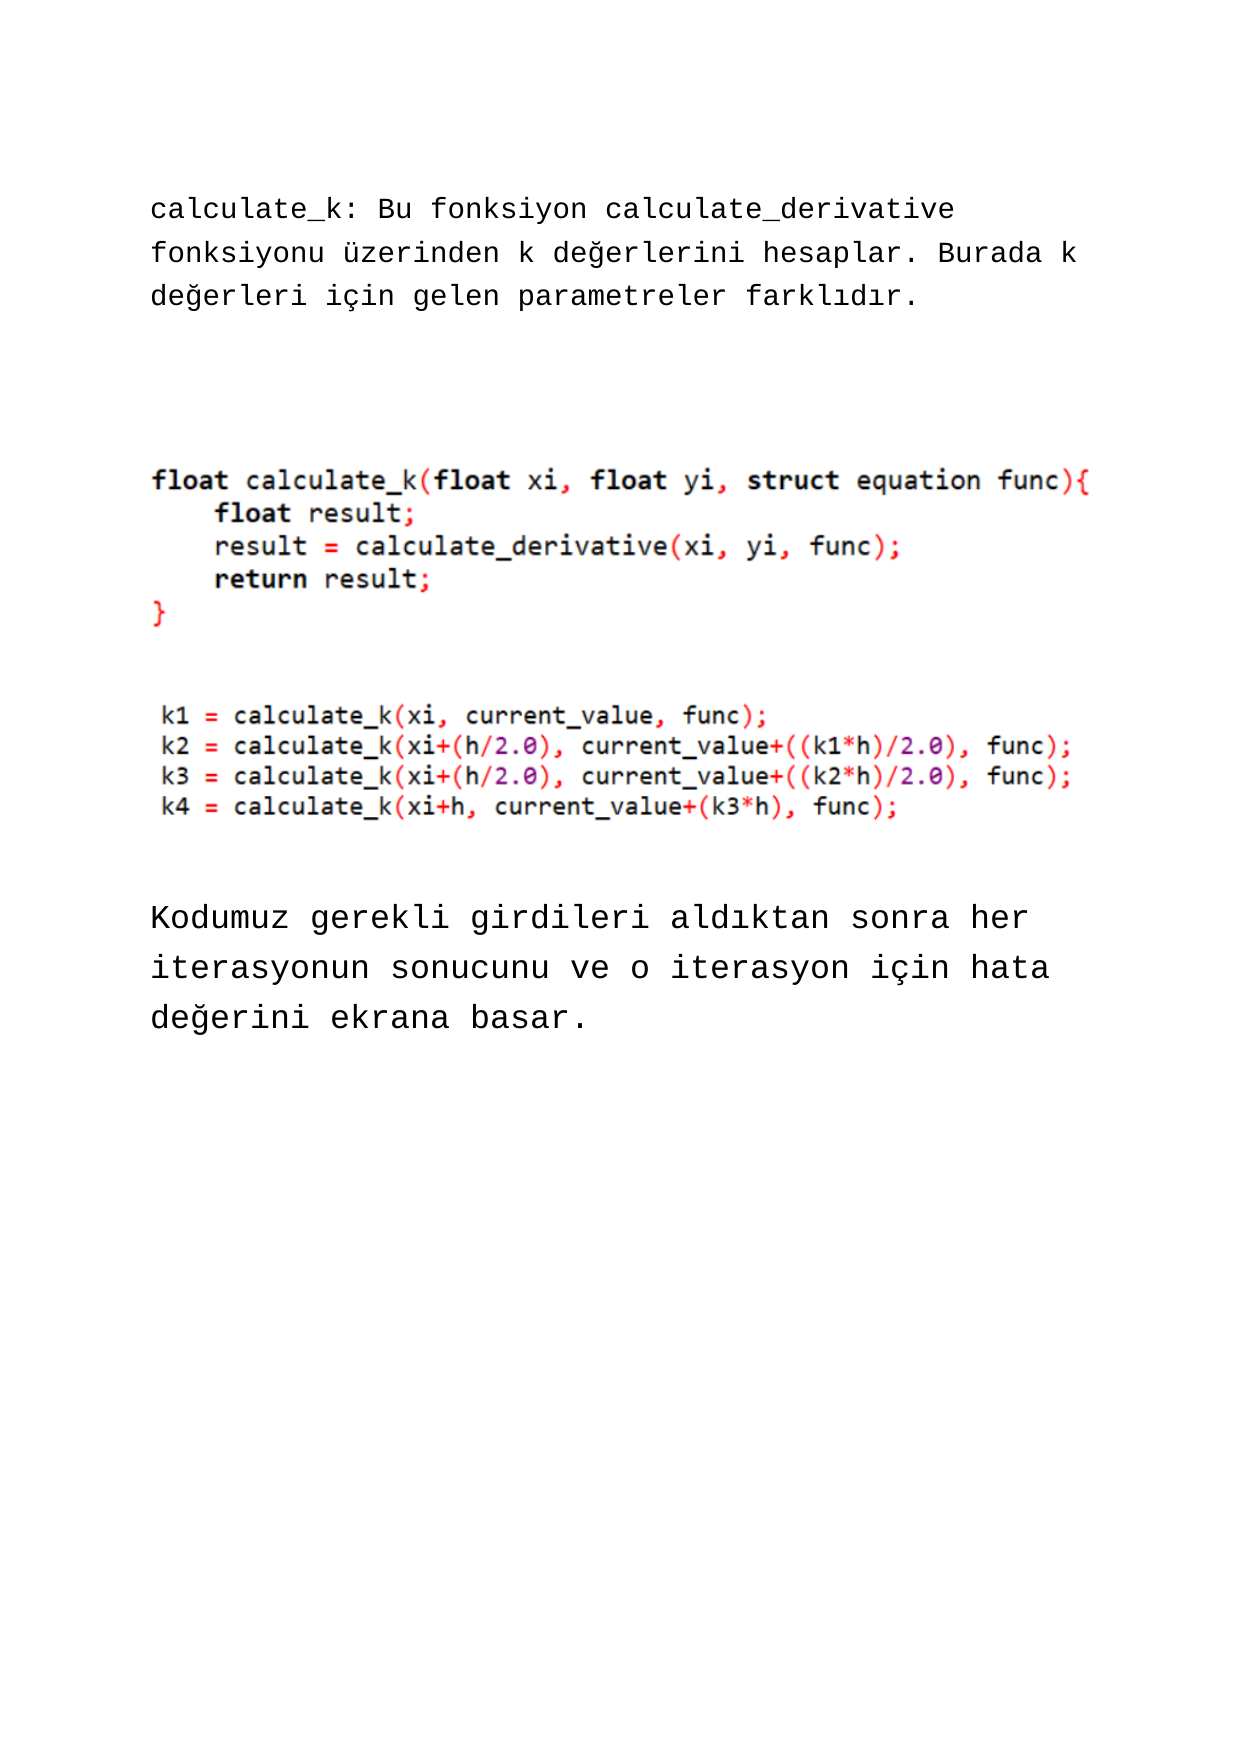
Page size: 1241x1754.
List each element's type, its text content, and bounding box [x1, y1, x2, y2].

picture [150, 457, 1108, 631]
text Kodumuz gerekli girdileri aldıktan sonra her iterasyonun sonucunu ve o iterasyon için hata değerini ekrana basar. [150, 900, 1090, 1038]
text calculate_k: Bu fonksiyon calculate_derivative fonksiyonu üzerinden k değerlerini hesaplar. Burada k değerleri için gelen parametreler farklıdır. [150, 194, 1090, 314]
picture [150, 697, 1090, 834]
